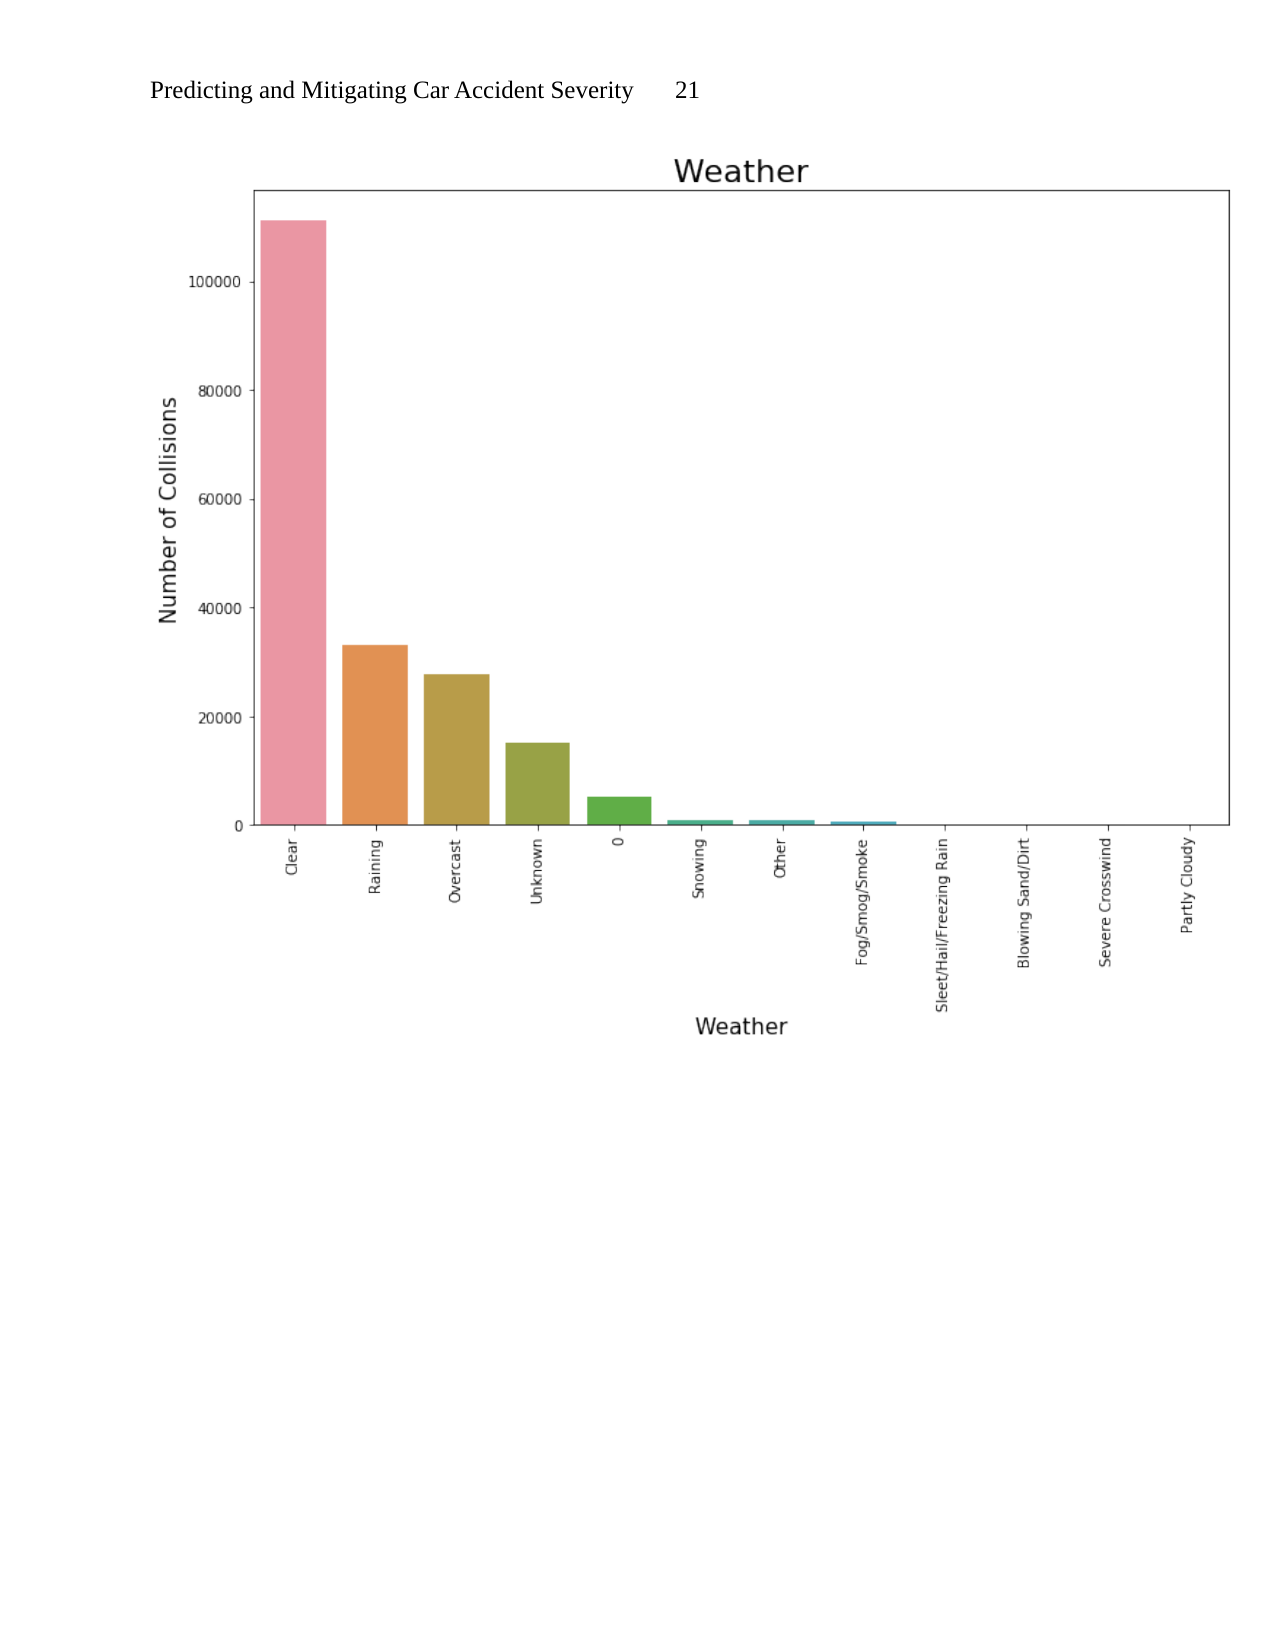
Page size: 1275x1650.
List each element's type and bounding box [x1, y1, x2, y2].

picture [150, 150, 1244, 1048]
